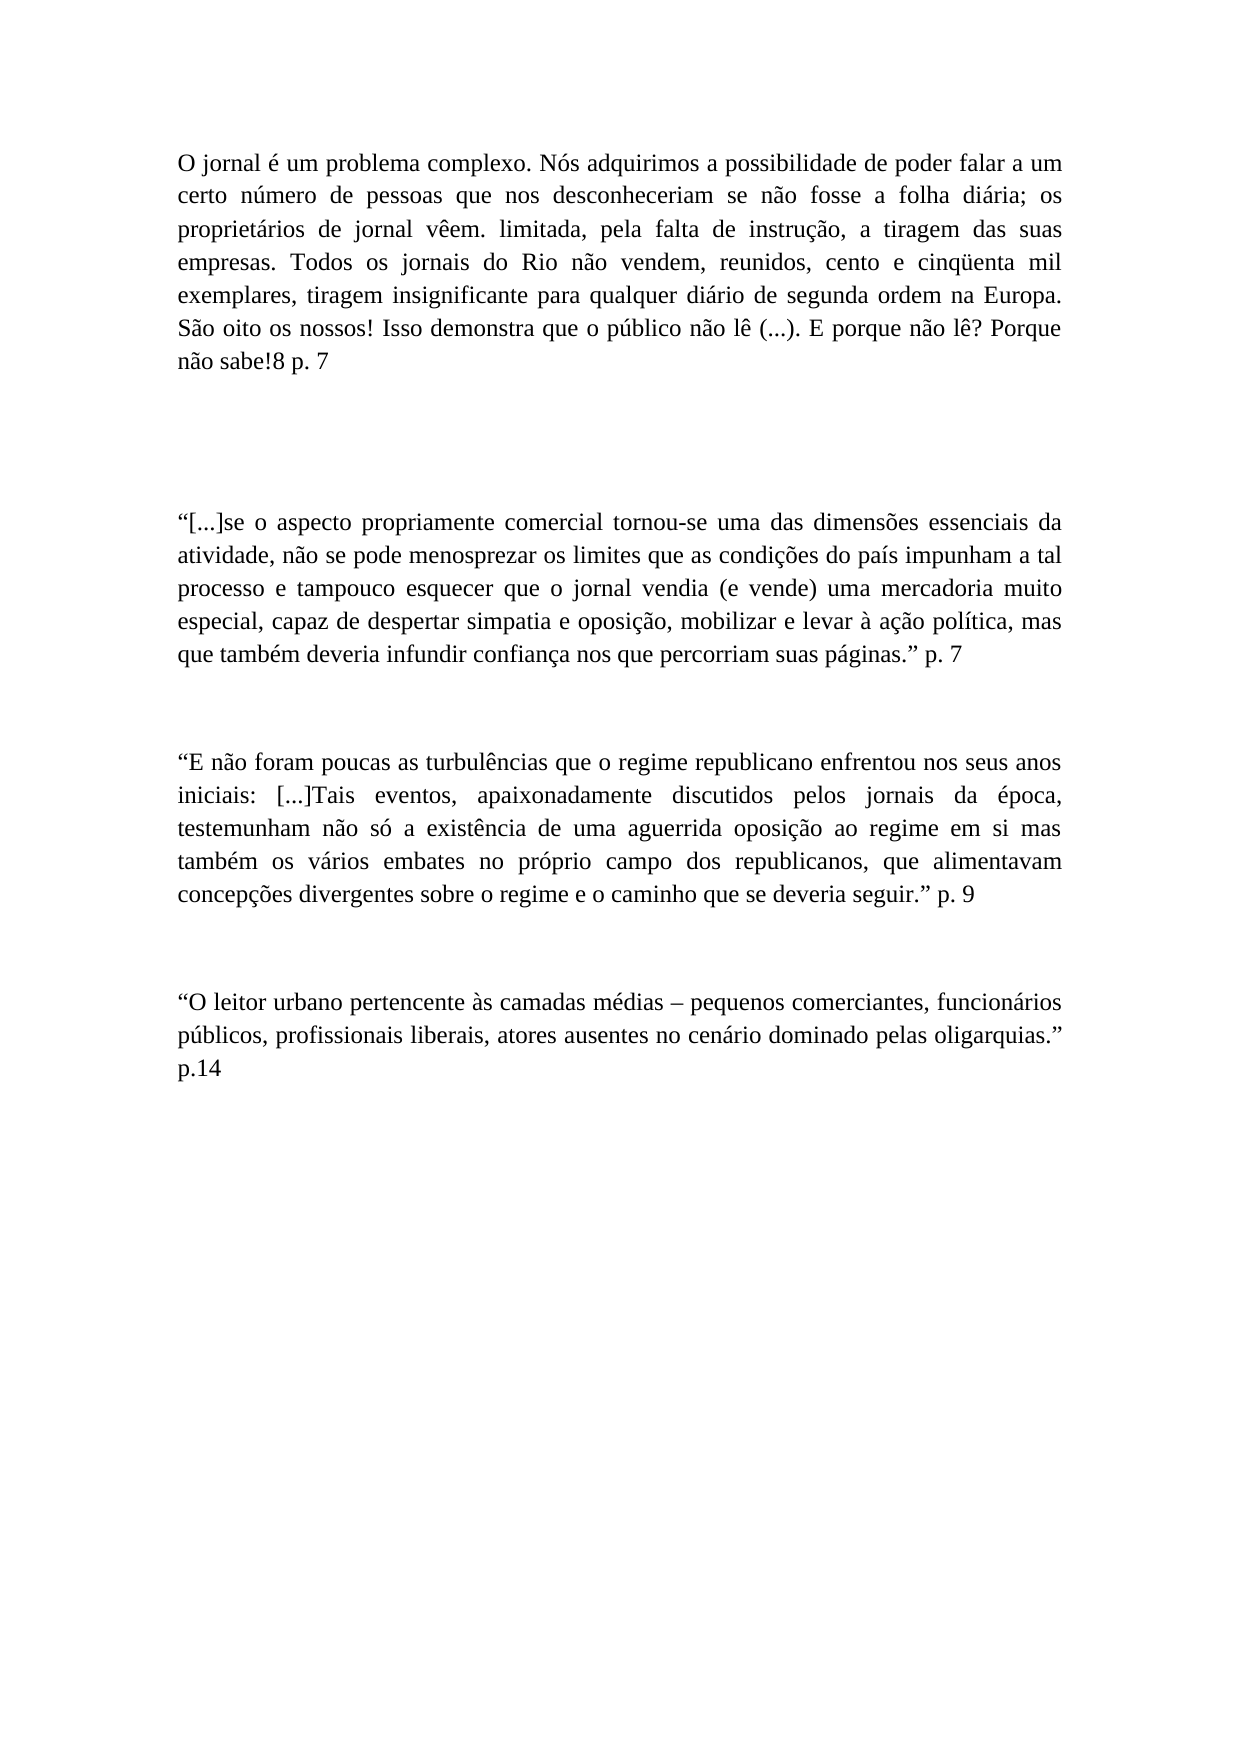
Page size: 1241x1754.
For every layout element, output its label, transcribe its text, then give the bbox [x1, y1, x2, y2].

text “E não foram poucas as turbulências que o regime republicano enfrentou nos seus anos iniciais: [...]Tais eventos, apaixonadamente discutidos pelos jornais da época, testemunham não só a existência de uma aguerrida oposição ao regime em si mas também os vários embates no próprio campo dos republicanos, que alimentavam concepções divergentes sobre o regime e o caminho que se deveria seguir.” p. 9 [177, 747, 1063, 908]
text “[...]se o aspecto propriamente comercial tornou-se uma das dimensões essenciais da atividade, não se pode menosprezar os limites que as condições do país impunham a tal processo e tampouco esquecer que o jornal vendia (e vende) uma mercadoria muito especial, capaz de despertar simpatia e oposição, mobilizar e levar à ação política, mas que também deveria infundir confiança nos que percorriam suas páginas.” p. 7 [177, 507, 1063, 668]
text “O leitor urbano pertencente às camadas médias – pequenos comerciantes, funcionários públicos, profissionais liberais, atores ausentes no cenário dominado pelas oligarquias.” p.14 [177, 987, 1063, 1082]
text O jornal é um problema complexo. Nós adquirimos a possibilidade de poder falar a um certo número de pessoas que nos desconheceriam se não fosse a folha diária; os proprietários de jornal vêem. limitada, pela falta de instrução, a tiragem das suas empresas. Todos os jornais do Rio não vendem, reunidos, cento e cinqüenta mil exemplares, tiragem insignificante para qualquer diário de segunda ordem na Europa. São oito os nossos! Isso demonstra que o público não lê (...). E porque não lê? Porque não sabe!8 p. 7 [177, 148, 1063, 374]
